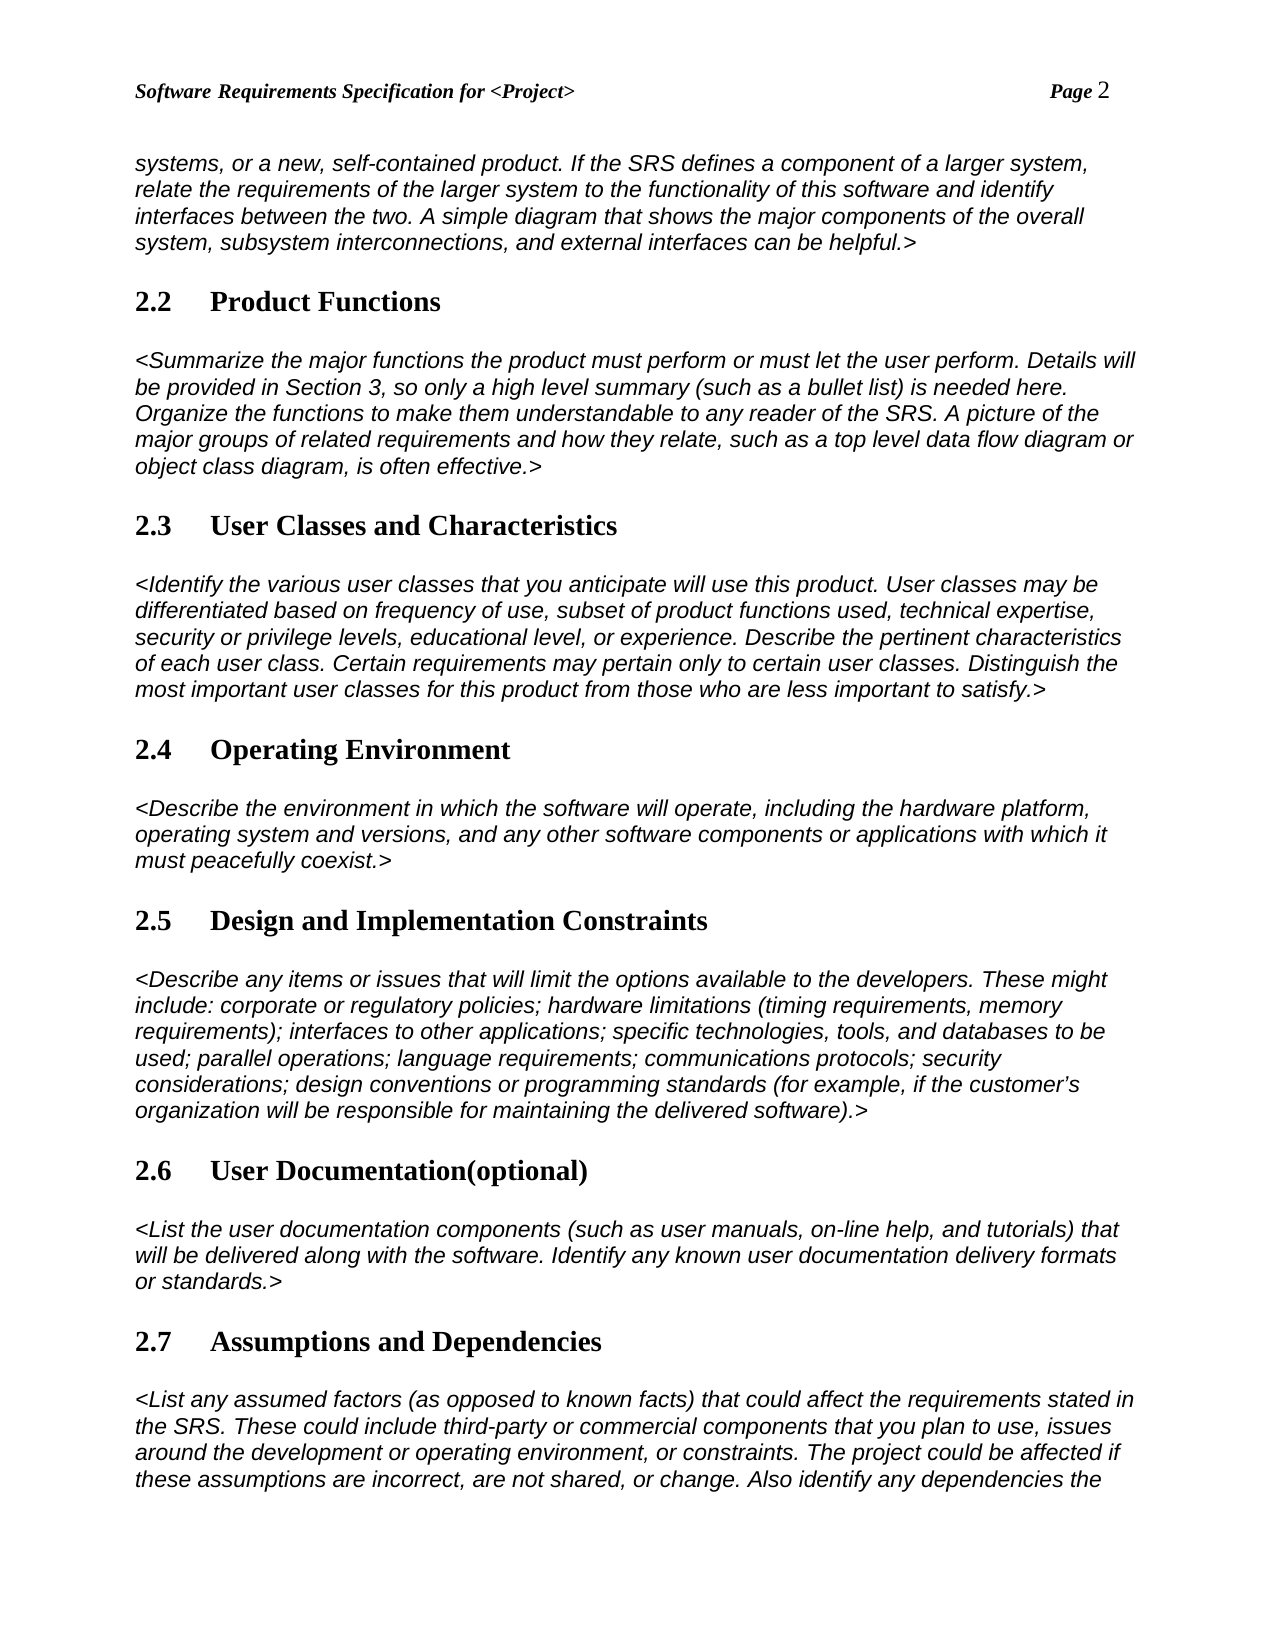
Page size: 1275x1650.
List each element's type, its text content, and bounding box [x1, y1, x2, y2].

subtitle User Classes and Characteristics [135, 508, 1140, 542]
text <List the user documentation components (such as user manuals, on-line help, and tutorials) that will be delivered along with the software. Identify any known user documentation delivery formats or standards.> [135, 1216, 1140, 1294]
subtitle Operating Environment [135, 732, 1140, 765]
text <Describe any items or issues that will limit the options available to the developers. These might include: corporate or regulatory policies; hardware limitations (timing requirements, memory requirements); interfaces to other applications; specific technologies, tools, and databases to be used; parallel operations; language requirements; communications protocols; security considerations; design conventions or programming standards (for example, if the customer’s organization will be responsible for maintaining the delivered software).> [135, 966, 1140, 1124]
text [135, 1386, 1140, 1492]
subtitle Product Functions [135, 284, 1140, 318]
subtitle Assumptions and Dependencies [135, 1324, 1140, 1357]
text <Describe the environment in which the software will operate, including the hardware platform, operating system and versions, and any other software components or applications with which it must peacefully coexist.> [135, 794, 1140, 874]
text <Summarize the major functions the product must perform or must let the user perform. Details will be provided in Section 3, so only a high level summary (such as a bullet list) is needed here. Organize the functions to make them understandable to any reader of the SRS. A picture of the major groups of related requirements and how they relate, such as a top level data flow diagram or object class diagram, is often effective.> [135, 347, 1140, 479]
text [135, 150, 1140, 255]
text <Identify the various user classes that you anticipate will use this product. User classes may be differentiated based on frequency of use, subset of product functions used, technical expertise, security or privilege levels, educational level, or experience. Describe the pertinent characteristics of each user class. Certain requirements may pertain only to certain user classes. Distinguish the most important user classes for this product from those who are less important to satisfy.> [135, 571, 1140, 703]
subtitle Design and Implementation Constraints [135, 903, 1140, 936]
subtitle User Documentation(optional) [135, 1153, 1140, 1186]
